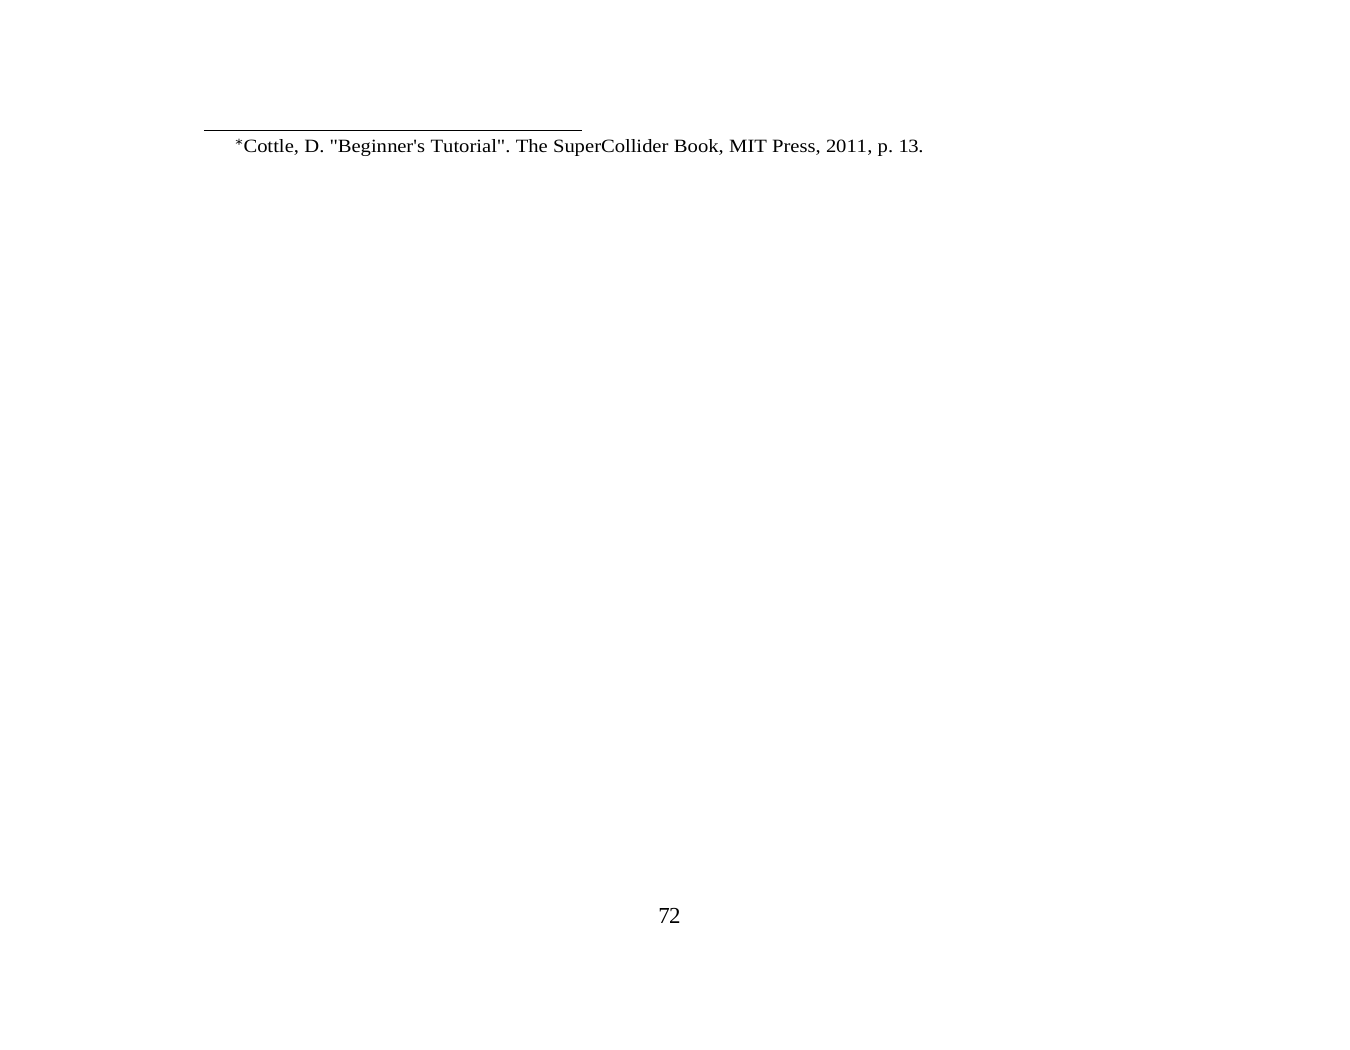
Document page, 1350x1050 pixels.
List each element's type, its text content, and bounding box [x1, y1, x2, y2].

text ∗Cottle, D. "Beginner's Tutorial". The SuperCollider Book, MIT Press, 2011, p. 13. [234, 134, 1202, 157]
